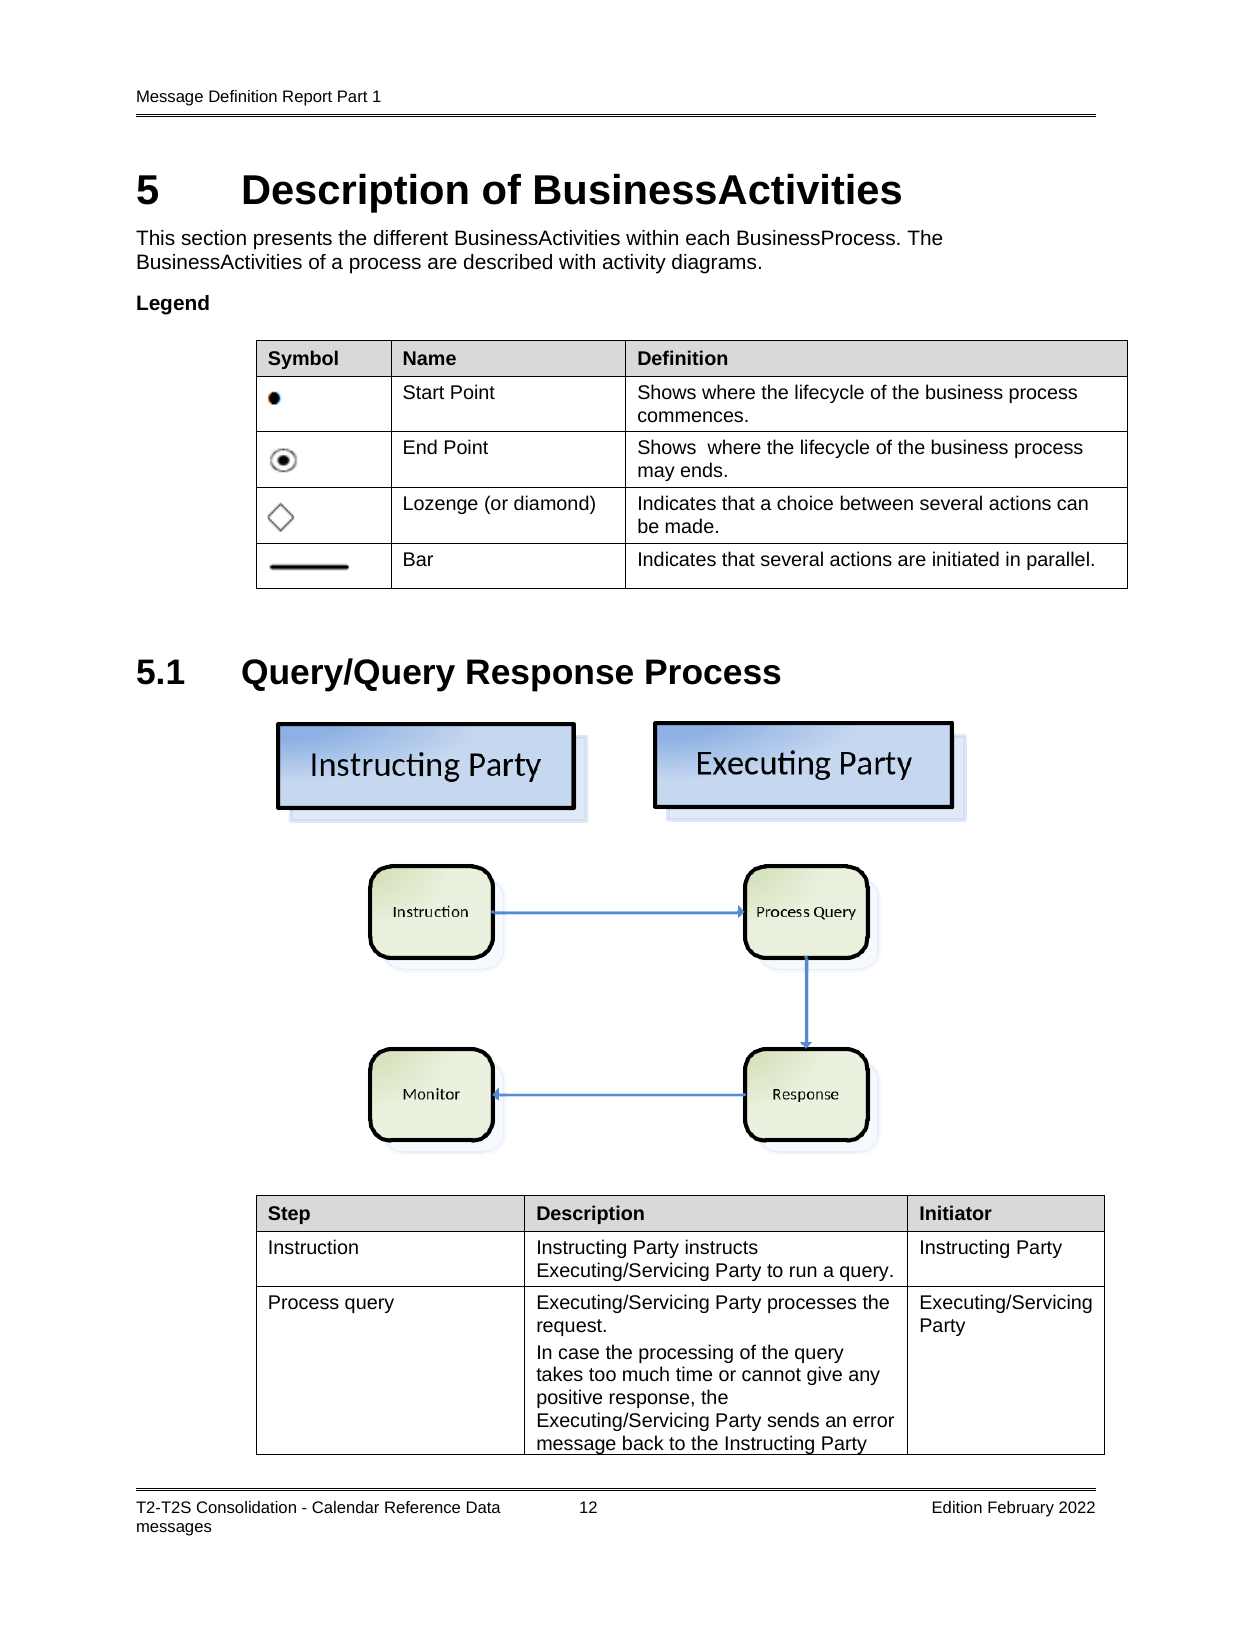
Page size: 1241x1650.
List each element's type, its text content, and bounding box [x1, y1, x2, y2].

picture [267, 389, 282, 410]
table_cell [257, 488, 391, 543]
table_cell Indicates that several actions are initiated in parallel. [626, 544, 1127, 588]
table_cell Lozenge (or diamond) [392, 488, 625, 543]
table_cell Start Point [392, 377, 625, 431]
table_cell Bar [392, 544, 625, 588]
table_cell Shows where the lifecycle of the business process may ends. [626, 432, 1127, 487]
text This section presents the different BusinessActivities within each BusinessProcess. The BusinessActivities of a process are described with activity diagrams. [136, 226, 1104, 274]
table_cell End Point [392, 432, 625, 487]
picture [267, 556, 349, 580]
table_cell Indicates that a choice between several actions can be made. [626, 488, 1127, 543]
text Legend [136, 291, 1104, 314]
table_cell Shows where the lifecycle of the business process commences. [626, 377, 1127, 431]
table_cell [257, 432, 391, 487]
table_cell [525, 1287, 907, 1454]
table_cell Instructing Party [908, 1232, 1104, 1286]
table_cell Process query [257, 1287, 524, 1454]
table_cell [257, 544, 391, 588]
table_cell Instructing Party instructs Executing/Servicing Party to run a query. [525, 1232, 907, 1286]
table_header Symbol [257, 341, 391, 376]
subtitle Query/Query Response Process [136, 651, 1104, 692]
table_header Initiator [908, 1196, 1104, 1231]
table_cell Instruction [257, 1232, 524, 1286]
subtitle Description of BusinessActivities [136, 166, 1104, 213]
picture [267, 444, 305, 479]
table_header Step [257, 1196, 524, 1231]
picture [267, 500, 295, 535]
table_cell [257, 377, 391, 431]
table_cell Executing/Servicing Party [908, 1287, 1104, 1454]
table_header Description [525, 1196, 907, 1231]
table_header Definition [626, 341, 1127, 376]
table_header Name [392, 341, 625, 376]
